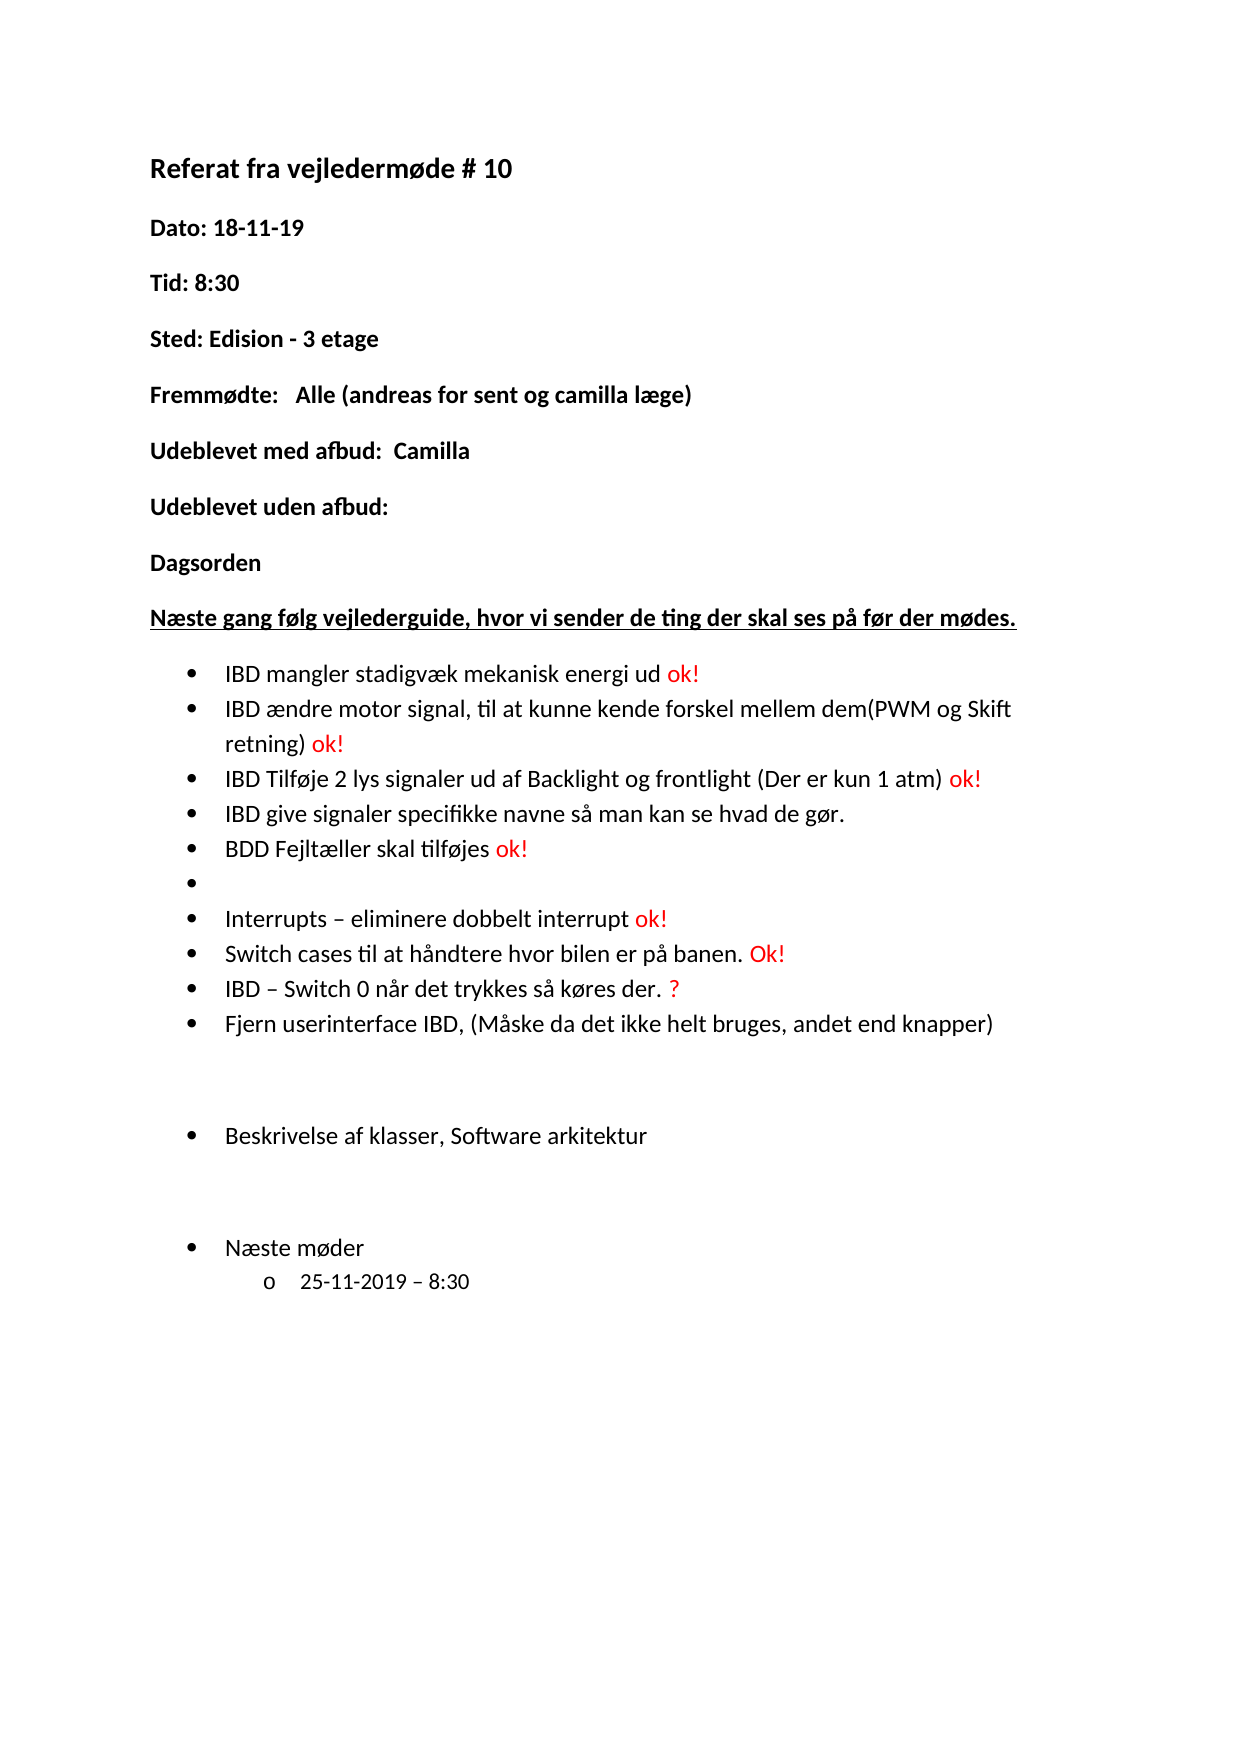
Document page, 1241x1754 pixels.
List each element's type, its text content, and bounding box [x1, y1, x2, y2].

list IBD give signaler specifikke navne så man kan se hvad de gør. [187, 798, 1090, 829]
list IBD ændre motor signal, til at kunne kende forskel mellem dem(PWM og Skift retning) ok! [187, 693, 1090, 759]
text Dagsorden [150, 547, 1090, 577]
list Næste møder [187, 1232, 1090, 1262]
list Switch cases til at håndtere hvor bilen er på banen. Ok! [187, 938, 1090, 969]
text Udeblevet med afbud: Camilla [150, 435, 1090, 466]
list Beskrivelse af klasser, Software arkitektur [187, 1120, 1090, 1151]
text Dato: 18-11-19 [150, 212, 1090, 242]
list IBD – Switch 0 når det trykkes så køres der. ? [187, 973, 1090, 1004]
list Interrupts – eliminere dobbelt interrupt ok! [187, 903, 1090, 934]
list 25-11-2019 – 8:30 [262, 1267, 1090, 1296]
text Referat fra vejledermøde # 10 [150, 150, 1090, 186]
text Næste gang følg vejlederguide, hvor vi sender de ting der skal ses på før der mødes. [150, 603, 1090, 633]
text Tid: 8:30 [150, 268, 1090, 298]
list Fjern userinterface IBD, (Måske da det ikke helt bruges, andet end knapper) [187, 1008, 1090, 1039]
text Sted: Edision - 3 etage [150, 323, 1090, 354]
list IBD mangler stadigvæk mekanisk energi ud ok! [187, 658, 1090, 689]
text Fremmødte: Alle (andreas for sent og camilla læge) [150, 379, 1090, 410]
list IBD Tilføje 2 lys signaler ud af Backlight og frontlight (Der er kun 1 atm) ok! [187, 763, 1090, 794]
list BDD Fejltæller skal tilføjes ok! [187, 833, 1090, 864]
text Udeblevet uden afbud: [150, 491, 1090, 521]
